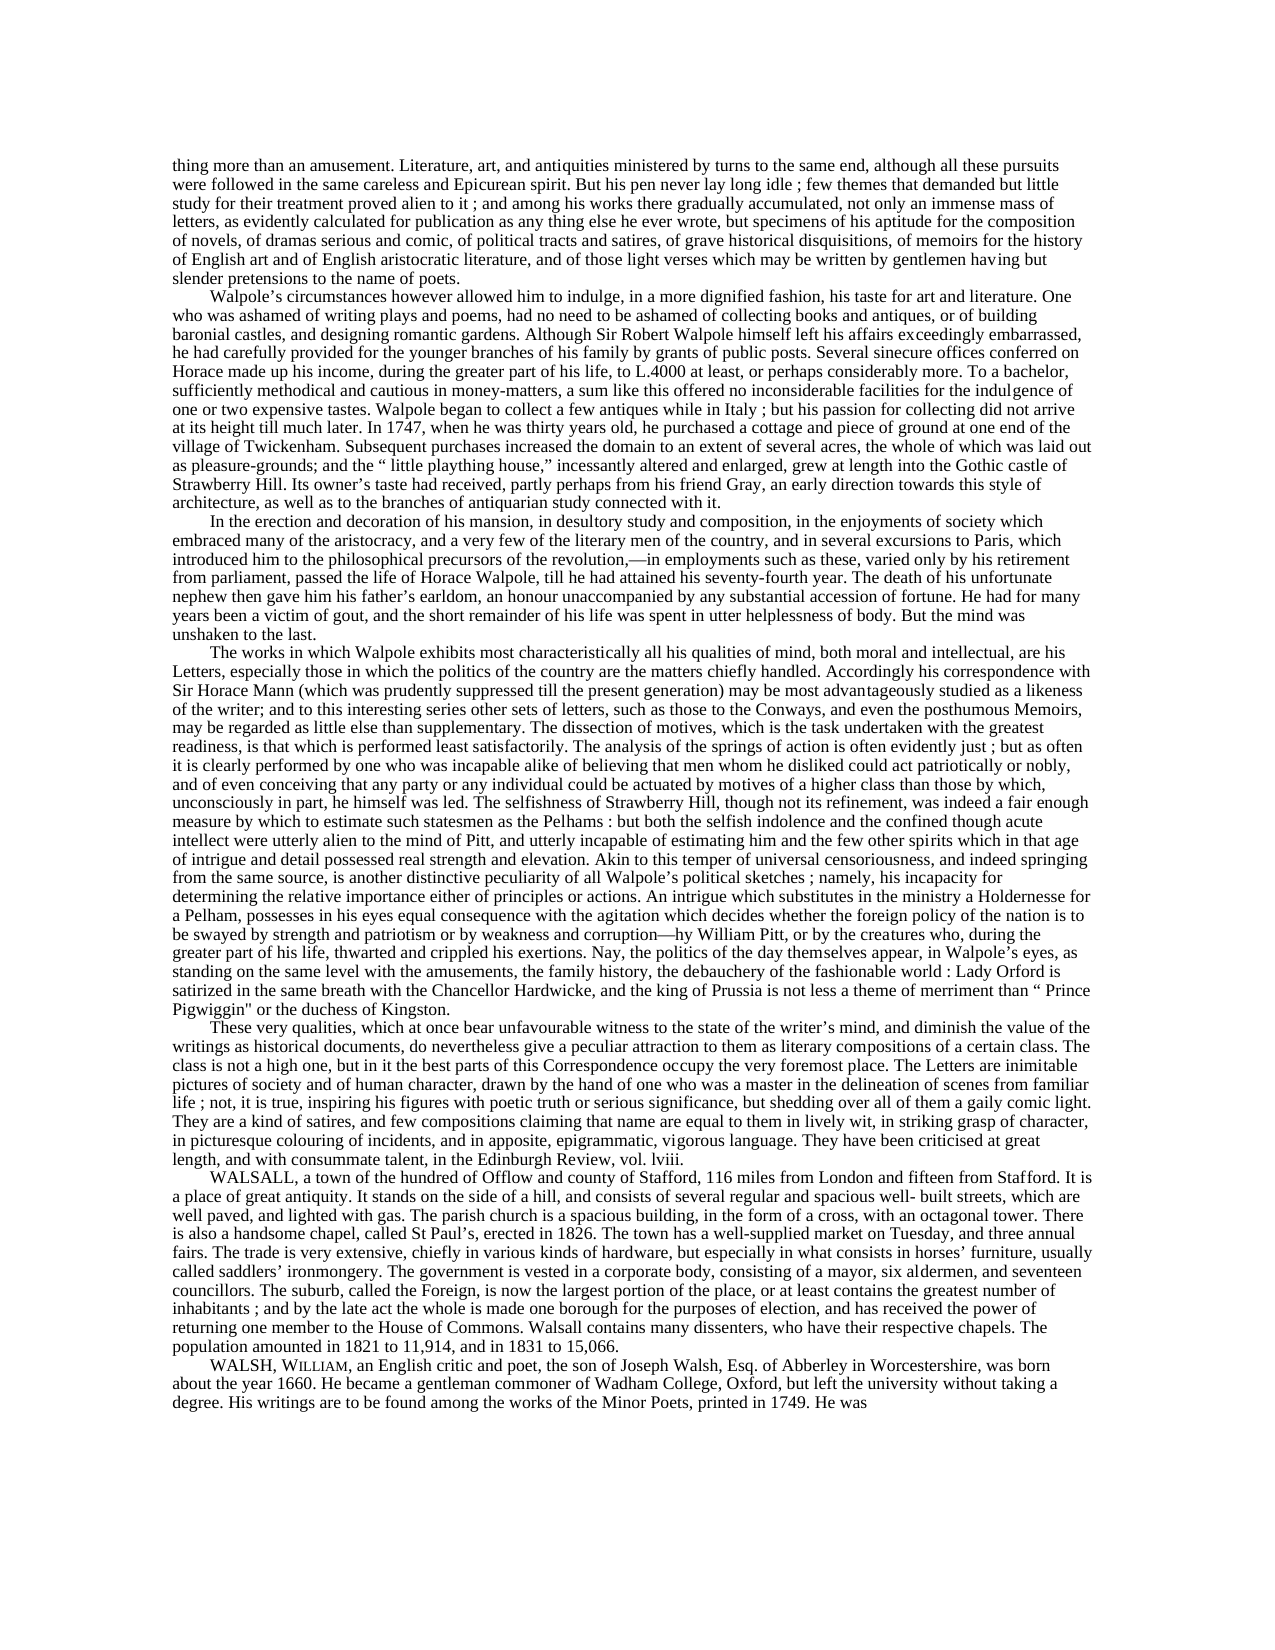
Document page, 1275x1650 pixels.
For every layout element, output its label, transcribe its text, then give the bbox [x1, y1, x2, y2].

text WALSH, William, an English critic and poet, the son of Joseph Walsh, Esq. of Abberley in Worcestershire, was born about the year 1660. He became a gentleman commoner of Wadham College, Oxford, but left the university without taking a degree. His writings are to be found among the works of the Minor Poets, printed in 1749. He was [172, 1356, 1093, 1412]
text thing more than an amusement. Literature, art, and antiquities ministered by turns to the same end, although all these pursuits were followed in the same careless and Epicurean spirit. But his pen never lay long idle ; few themes that demanded but little study for their treatment proved alien to it ; and among his works there gradually accumulated, not only an immense mass of letters, as evidently calculated for publication as any thing else he ever wrote, but specimens of his aptitude for the composition of novels, of dramas serious and comic, of political tracts and satires, of grave historical disquisitions, of memoirs for the history of English art and of English aristocratic literature, and of those light verses which may be written by gentlemen having but slender pretensions to the name of poets. [172, 157, 1093, 288]
text The works in which Walpole exhibits most characteristically all his qualities of mind, both moral and intellectual, are his Letters, especially those in which the politics of the country are the matters chiefly handled. Accordingly his correspondence with Sir Horace Mann (which was prudently suppressed till the present generation) may be most advantageously studied as a likeness of the writer; and to this interesting series other sets of letters, such as those to the Conways, and even the posthumous Memoirs, may be regarded as little else than supplementary. The dissection of motives, which is the task undertaken with the greatest readiness, is that which is performed least satisfactorily. The analysis of the springs of action is often evidently just ; but as often it is clearly performed by one who was incapable alike of believing that men whom he disliked could act patriotically or nobly, and of even conceiving that any party or any individual could be actuated by motives of a higher class than those by which, unconsciously in part, he himself was led. The selfishness of Strawberry Hill, though not its refinement, was indeed a fair enough measure by which to estimate such statesmen as the Pelhams : but both the selfish indolence and the confined though acute intellect were utterly alien to the mind of Pitt, and utterly incapable of estimating him and the few other spirits which in that age of intrigue and detail possessed real strength and elevation. Akin to this temper of universal censoriousness, and indeed springing from the same source, is another distinctive peculiarity of all Walpole’s political sketches ; namely, his incapacity for determining the relative importance either of principles or actions. An intrigue which substitutes in the ministry a Holdernesse for a Pelham, possesses in his eyes equal consequence with the agitation which decides whether the foreign policy of the nation is to be swayed by strength and patriotism or by weakness and corruption—hy William Pitt, or by the creatures who, during the greater part of his life, thwarted and crippled his exertions. Nay, the politics of the day themselves appear, in Walpole’s eyes, as standing on the same level with the amusements, the family history, the debauchery of the fashionable world : Lady Orford is satirized in the same breath with the Chancellor Hardwicke, and the king of Prussia is not less a theme of merriment than “ Prince Pigwiggin" or the duchess of Kingston. [172, 644, 1093, 1019]
text WALSALL, a town of the hundred of Offlow and county of Stafford, 116 miles from London and fifteen from Stafford. It is a place of great antiquity. It stands on the side of a hill, and consists of several regular and spacious well- built streets, which are well paved, and lighted with gas. The parish church is a spacious building, in the form of a cross, with an octagonal tower. There is also a handsome chapel, called St Paul’s, erected in 1826. The town has a well-supplied market on Tuesday, and three annual fairs. The trade is very extensive, chiefly in various kinds of hardware, but especially in what consists in horses’ furniture, usually called saddlers’ ironmongery. The government is vested in a corporate body, consisting of a mayor, six aldermen, and seventeen councillors. The suburb, called the Foreign, is now the largest portion of the place, or at least contains the greatest number of inhabitants ; and by the late act the whole is made one borough for the purposes of election, and has received the power of returning one member to the House of Commons. Walsall contains many dissenters, who have their respective chapels. The population amounted in 1821 to 11,914, and in 1831 to 15,066. [172, 1169, 1093, 1356]
text In the erection and decoration of his mansion, in desultory study and composition, in the enjoyments of society which embraced many of the aristocracy, and a very few of the literary men of the country, and in several excursions to Paris, which introduced him to the philosophical precursors of the revolution,—in employments such as these, varied only by his retirement from parliament, passed the life of Horace Walpole, till he had attained his seventy-fourth year. The death of his unfortunate nephew then gave him his father’s earldom, an honour unaccompanied by any substantial accession of fortune. He had for many years been a victim of gout, and the short remainder of his life was spent in utter helplessness of body. But the mind was unshaken to the last. [172, 513, 1093, 644]
text These very qualities, which at once bear unfavourable witness to the state of the writer’s mind, and diminish the value of the writings as historical documents, do nevertheless give a peculiar attraction to them as literary compositions of a certain class. The class is not a high one, but in it the best parts of this Correspondence occupy the very foremost place. The Letters are inimitable pictures of society and of human character, drawn by the hand of one who was a master in the delineation of scenes from familiar life ; not, it is true, inspiring his figures with poetic truth or serious significance, but shedding over all of them a gaily comic light. They are a kind of satires, and few compositions claiming that name are equal to them in lively wit, in striking grasp of character, in picturesque colouring of incidents, and in apposite, epigrammatic, vigorous language. They have been criticised at great length, and with consummate talent, in the Edinburgh Review, vol. lviii. [172, 1019, 1093, 1169]
text Walpole’s circumstances however allowed him to indulge, in a more dignified fashion, his taste for art and literature. One who was ashamed of writing plays and poems, had no need to be ashamed of collecting books and antiques, or of building baronial castles, and designing romantic gardens. Although Sir Robert Walpole himself left his affairs exceedingly embarrassed, he had carefully provided for the younger branches of his family by grants of public posts. Several sinecure offices conferred on Horace made up his income, during the greater part of his life, to L.4000 at least, or perhaps considerably more. To a bachelor, sufficiently methodical and cautious in money-matters, a sum like this offered no inconsiderable facilities for the indulgence of one or two expensive tastes. Walpole began to collect a few antiques while in Italy ; but his passion for collecting did not arrive at its height till much later. In 1747, when he was thirty years old, he purchased a cottage and piece of ground at one end of the village of Twickenham. Subsequent purchases increased the domain to an extent of several acres, the whole of which was laid out as pleasure-grounds; and the “ little plaything house,” incessantly altered and enlarged, grew at length into the Gothic castle of Strawberry Hill. Its owner’s taste had received, partly perhaps from his friend Gray, an early direction towards this style of architecture, as well as to the branches of antiquarian study connected with it. [172, 288, 1093, 513]
